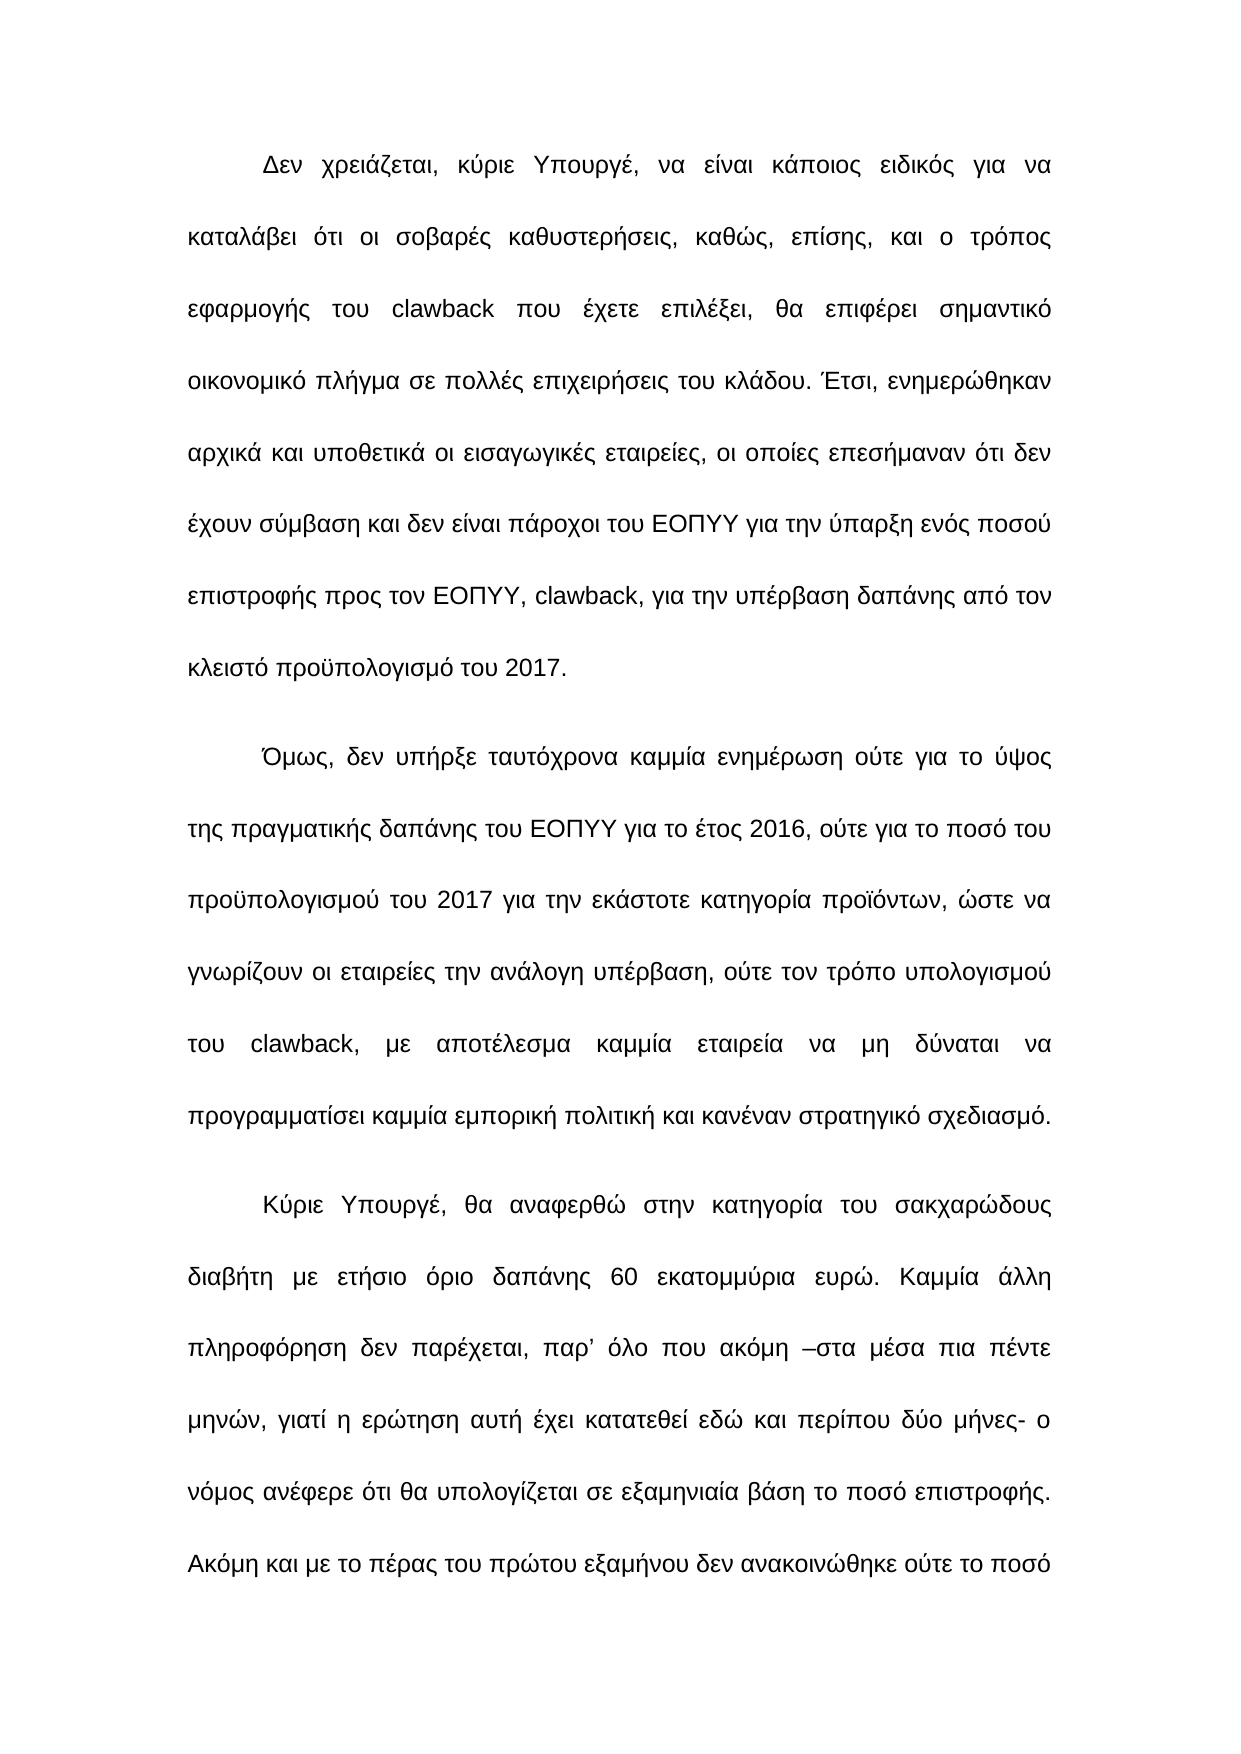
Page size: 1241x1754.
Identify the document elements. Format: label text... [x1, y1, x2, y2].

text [187, 1189, 1053, 1578]
text Όμως, δεν υπήρξε ταυτόχρονα καμμία ενημέρωση ούτε για το ύψος της πραγματικής δαπάνης του ΕΟΠΥΥ για το έτος 2016, ούτε για το ποσό του προϋπολογισμού του 2017 για την εκάστοτε κατηγορία προϊόντων, ώστε να γνωρίζουν οι εταιρείες την ανάλογη υπέρβαση, ούτε τον τρόπο υπολογισμού του clawback, με αποτέλεσμα καμμία εταιρεία να μη δύναται να προγραμματίσει καμμία εμπορική πολιτική και κανέναν στρατηγικό σχεδιασμό. [187, 742, 1053, 1130]
text Δεν χρειάζεται, κύριε Υπουργέ, να είναι κάποιος ειδικός για να καταλάβει ότι οι σοβαρές καθυστερήσεις, καθώς, επίσης, και ο τρόπος εφαρμογής του clawback που έχετε επιλέξει, θα επιφέρει σημαντικό οικονομικό πλήγμα σε πολλές επιχειρήσεις του κλάδου. Έτσι, ενημερώθηκαν αρχικά και υποθετικά οι εισαγωγικές εταιρείες, οι οποίες επεσήμαναν ότι δεν έχουν σύμβαση και δεν είναι πάροχοι του ΕΟΠΥΥ για την ύπαρξη ενός ποσού επιστροφής προς τον ΕΟΠΥΥ, clawback, για την υπέρβαση δαπάνης από τον κλειστό προϋπολογισμό του 2017. [187, 150, 1053, 682]
